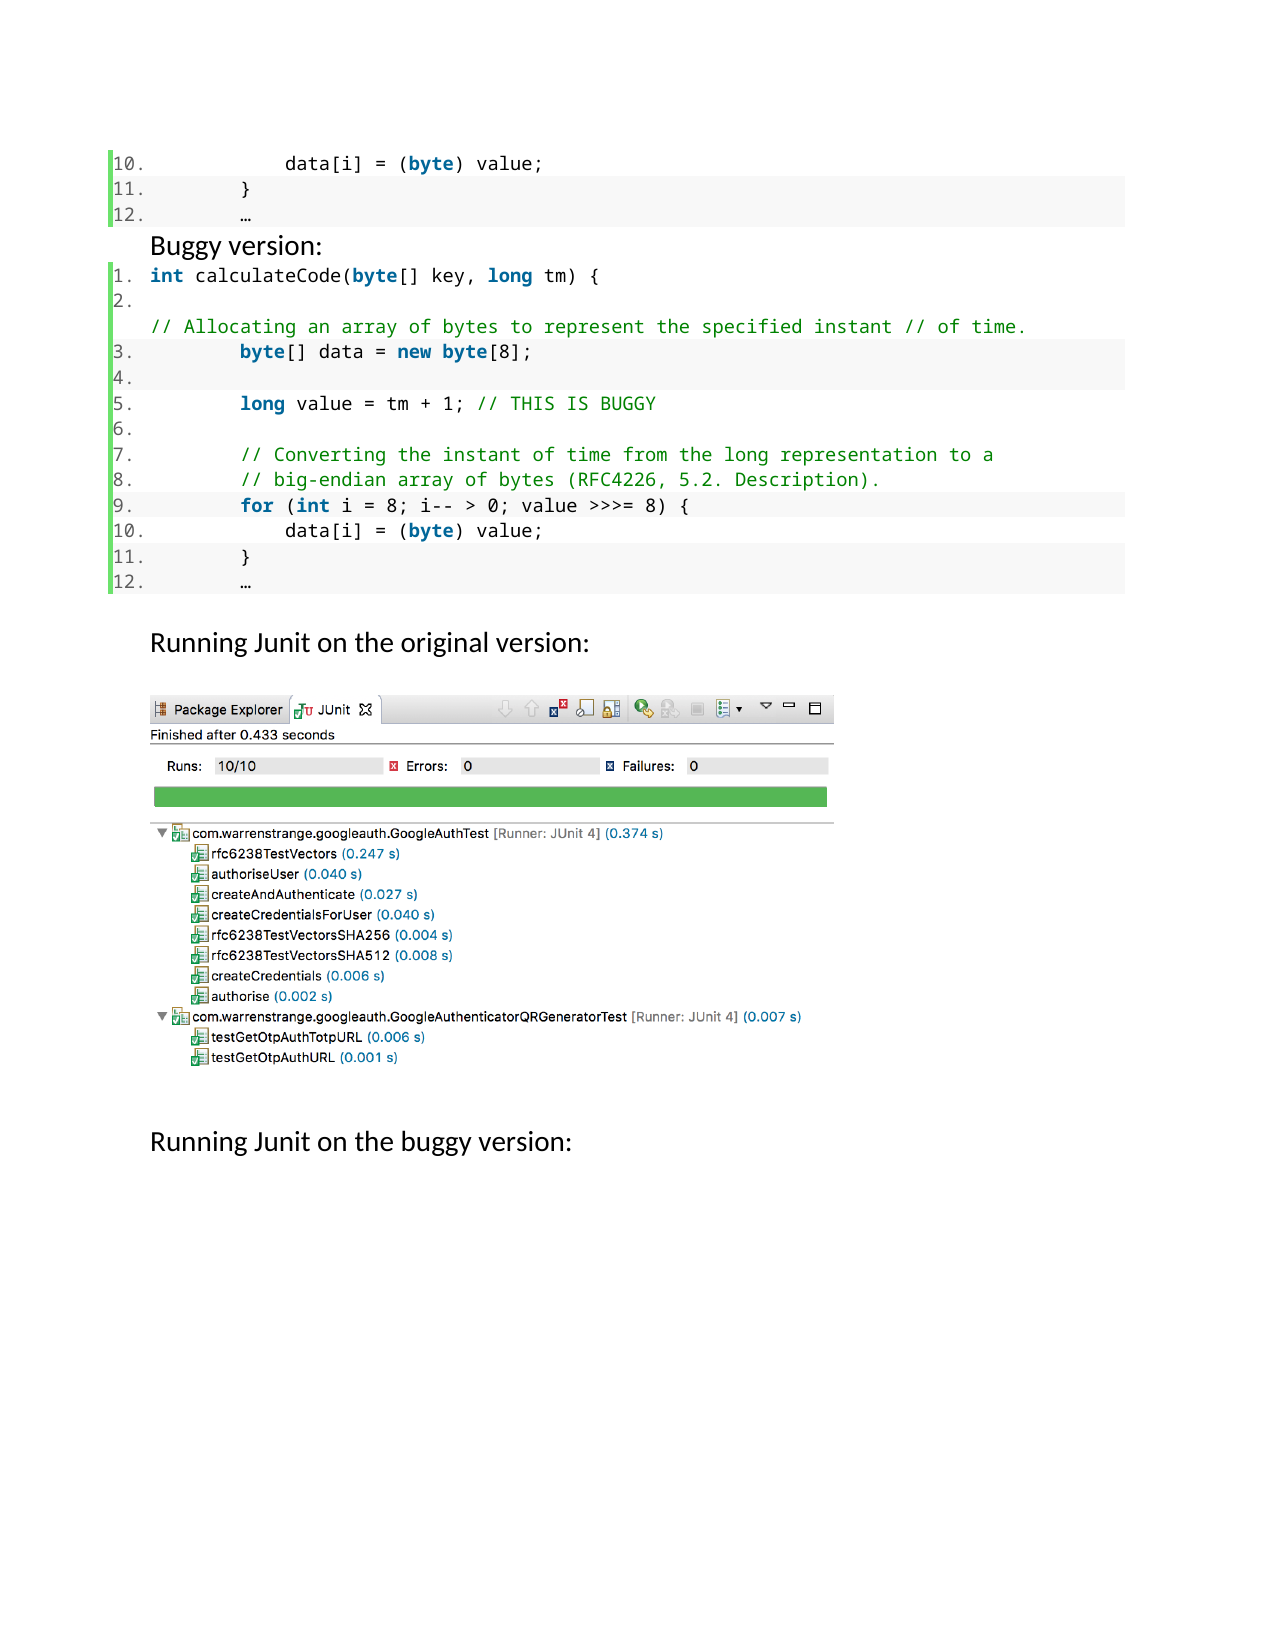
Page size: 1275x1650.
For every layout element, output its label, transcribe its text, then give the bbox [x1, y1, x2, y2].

list } [113, 176, 1125, 201]
text Buggy version: [150, 227, 1125, 262]
picture [150, 695, 834, 1123]
text Running Junit on the original version: [150, 624, 1125, 660]
list data[i] = (byte) value; [113, 517, 1125, 543]
list } [113, 543, 1125, 568]
text Running Junit on the buggy version: [150, 1123, 1125, 1158]
list long value = tm + 1; // THIS IS BUGGY [113, 390, 1125, 415]
list int calculateCode(byte[] key, long tm) { [113, 262, 1125, 288]
list // Converting the instant of time from the long representation to a [113, 441, 1125, 466]
list … [113, 201, 1125, 227]
list byte[] data = new byte[8]; [113, 339, 1125, 364]
list … [113, 568, 1125, 594]
list // Allocating an array of bytes to represent the specified instant // of time. [113, 288, 1125, 339]
list // big-endian array of bytes (RFC4226, 5.2. Description). [113, 466, 1125, 492]
list for (int i = 8; i-- > 0; value >>>= 8) { [113, 492, 1125, 517]
list data[i] = (byte) value; [113, 150, 1125, 176]
